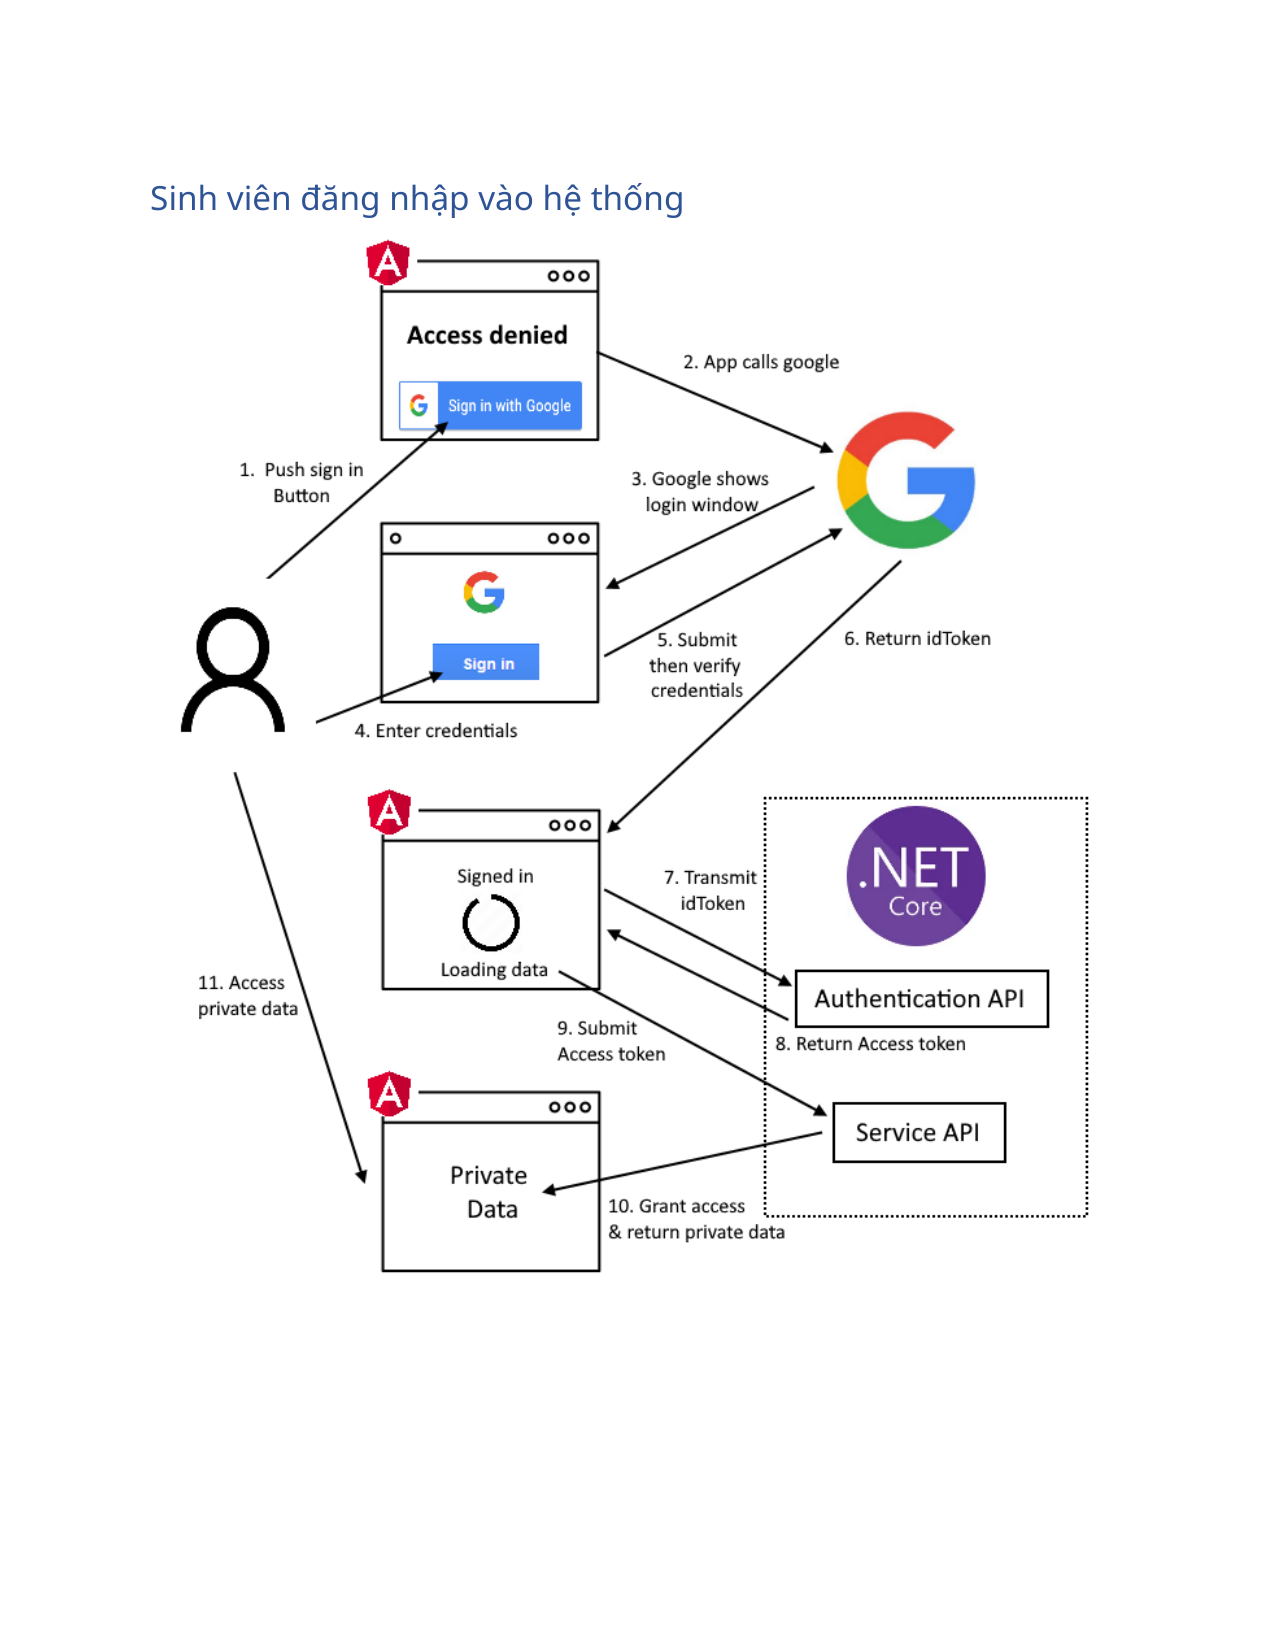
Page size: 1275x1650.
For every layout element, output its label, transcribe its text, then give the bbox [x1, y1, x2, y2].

subtitle Sinh viên đăng nhập vào hệ thống [150, 175, 1125, 220]
picture [150, 223, 1125, 1297]
